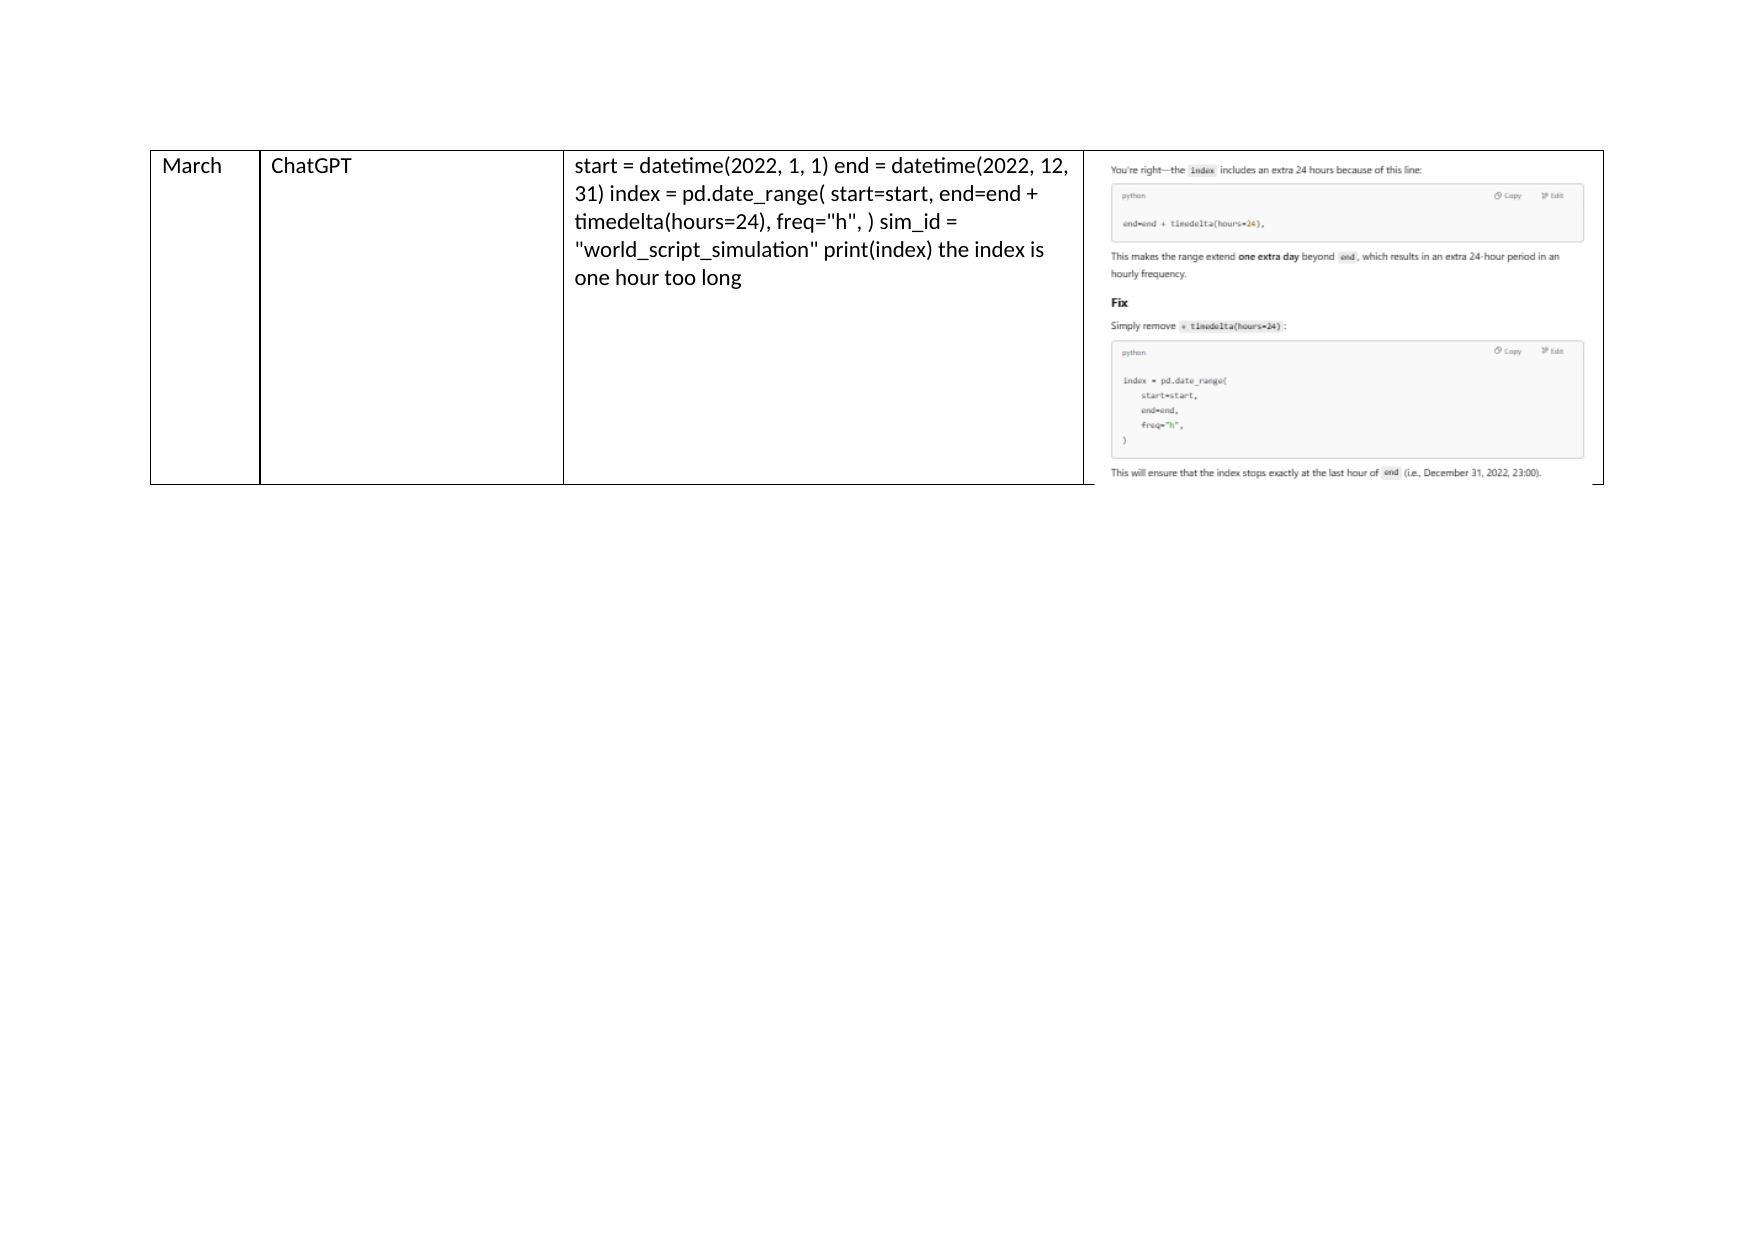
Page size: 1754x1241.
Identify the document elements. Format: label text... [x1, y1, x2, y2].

table_cell ChatGPT [261, 151, 563, 484]
table_cell [1593, 151, 1603, 484]
table_cell start = datetime(2022, 1, 1) end = datetime(2022, 12, 31) index = pd.date_range( start=start, end=end + timedelta(hours=24), freq="h", ) sim_id = "world_script_simulation" print(index) the index is one hour too long [564, 151, 1083, 484]
table_cell March [151, 151, 259, 484]
picture [1094, 151, 1593, 485]
table_cell [1084, 151, 1094, 484]
